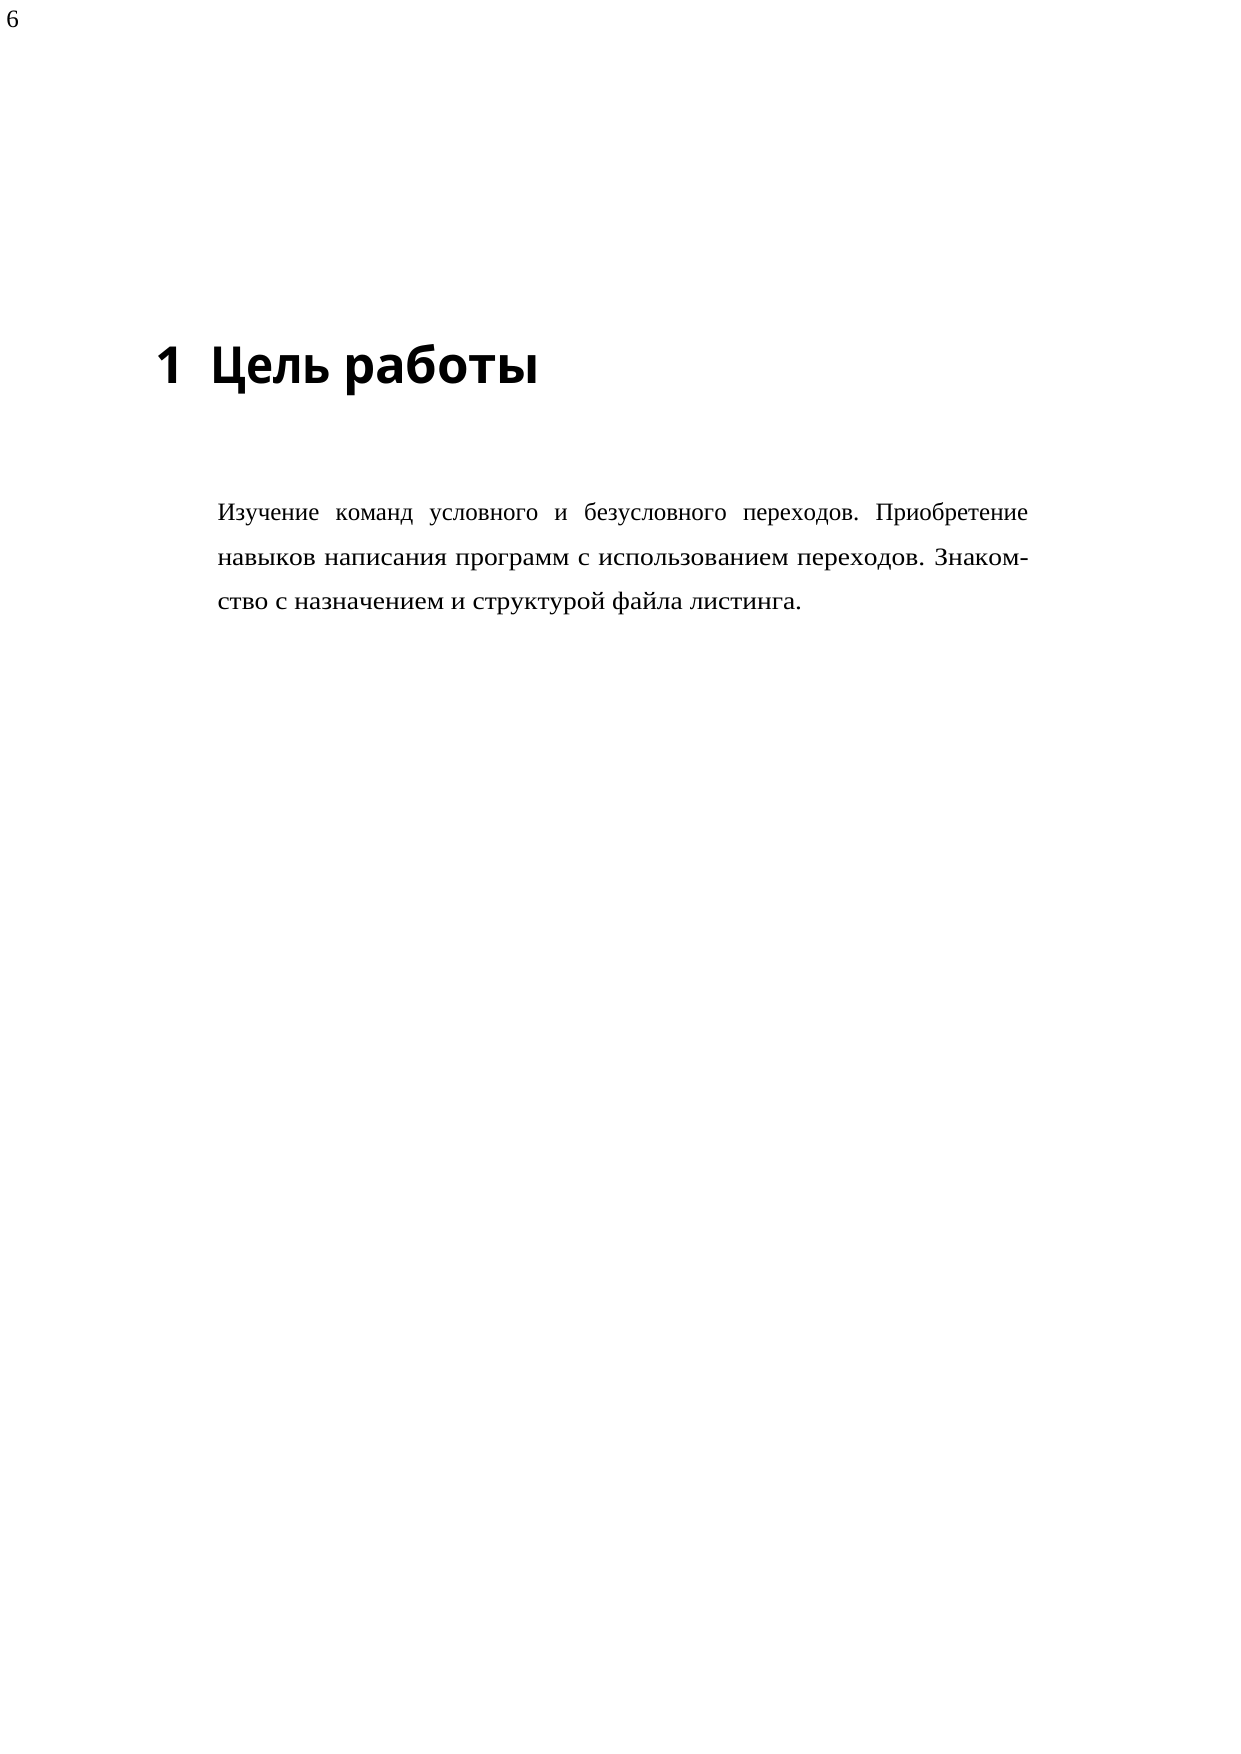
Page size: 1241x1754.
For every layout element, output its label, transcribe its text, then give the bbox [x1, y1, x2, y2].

text Изучение команд условного и безусловного переходов. Приобретение навыков написания программ с использованием переходов. Знаком- ство с назначением и структурой файла листинга. [217, 497, 1028, 615]
subtitle Цель работы [155, 329, 1223, 398]
